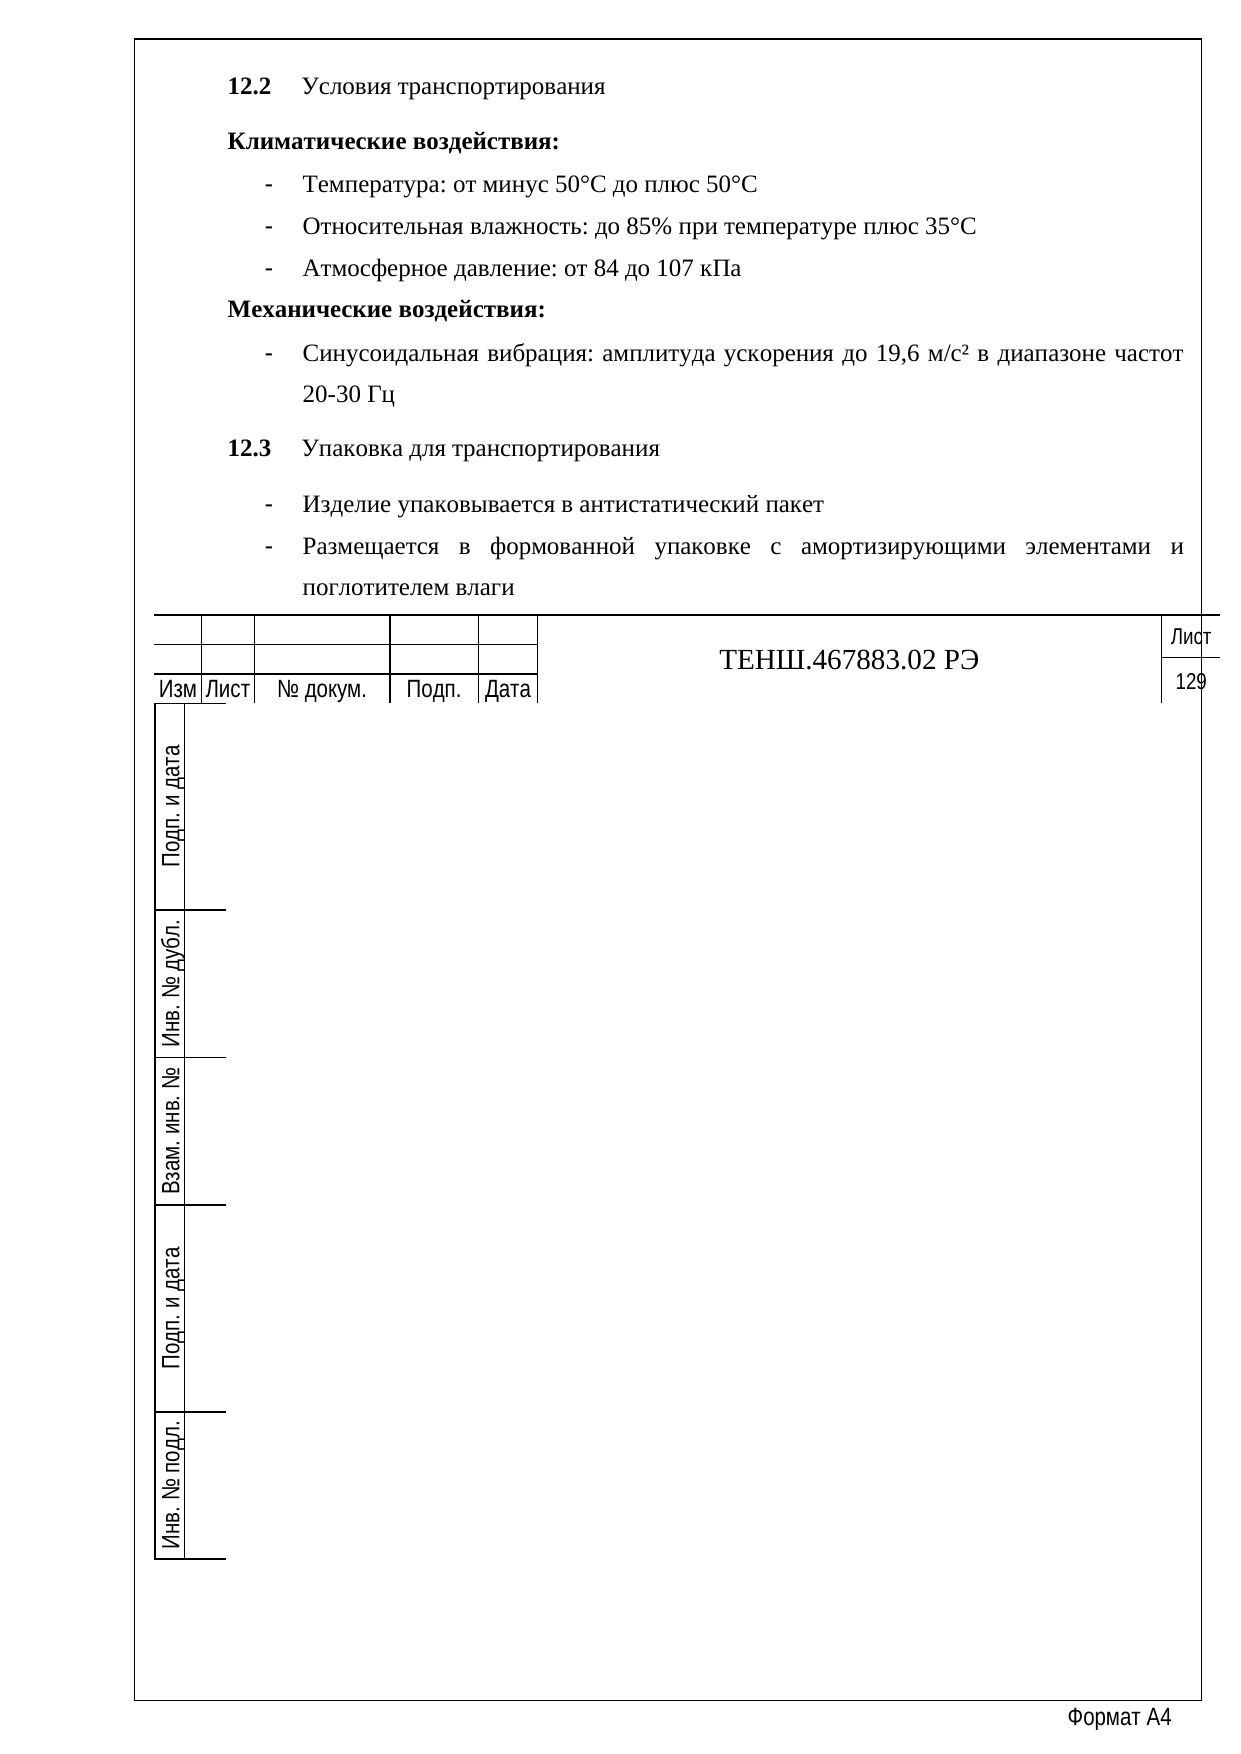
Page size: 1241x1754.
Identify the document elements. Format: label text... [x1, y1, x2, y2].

list Температура: от минус 50°C до плюс 50°C [265, 169, 1185, 198]
subtitle Упаковка для транспортирования [153, 433, 1185, 462]
list Атмосферное давление: от 84 до 107 кПа [265, 253, 1185, 282]
list Относительная влажность: до 85% при температуре плюс 35°C [265, 211, 1185, 240]
list Синусоидальная вибрация: амплитуда ускорения до 19,6 м/с² в диапазоне частот 20-30 Гц [265, 338, 1185, 408]
list Механические воздействия: [153, 294, 1185, 323]
subtitle Условия транспортирования [153, 71, 1185, 99]
list Климатические воздействия: [153, 126, 1185, 155]
list Изделие упаковывается в антистатический пакет [265, 489, 1185, 518]
list Размещается в формованной упаковке с амортизирующими элементами и поглотителем влаги [265, 531, 1185, 601]
